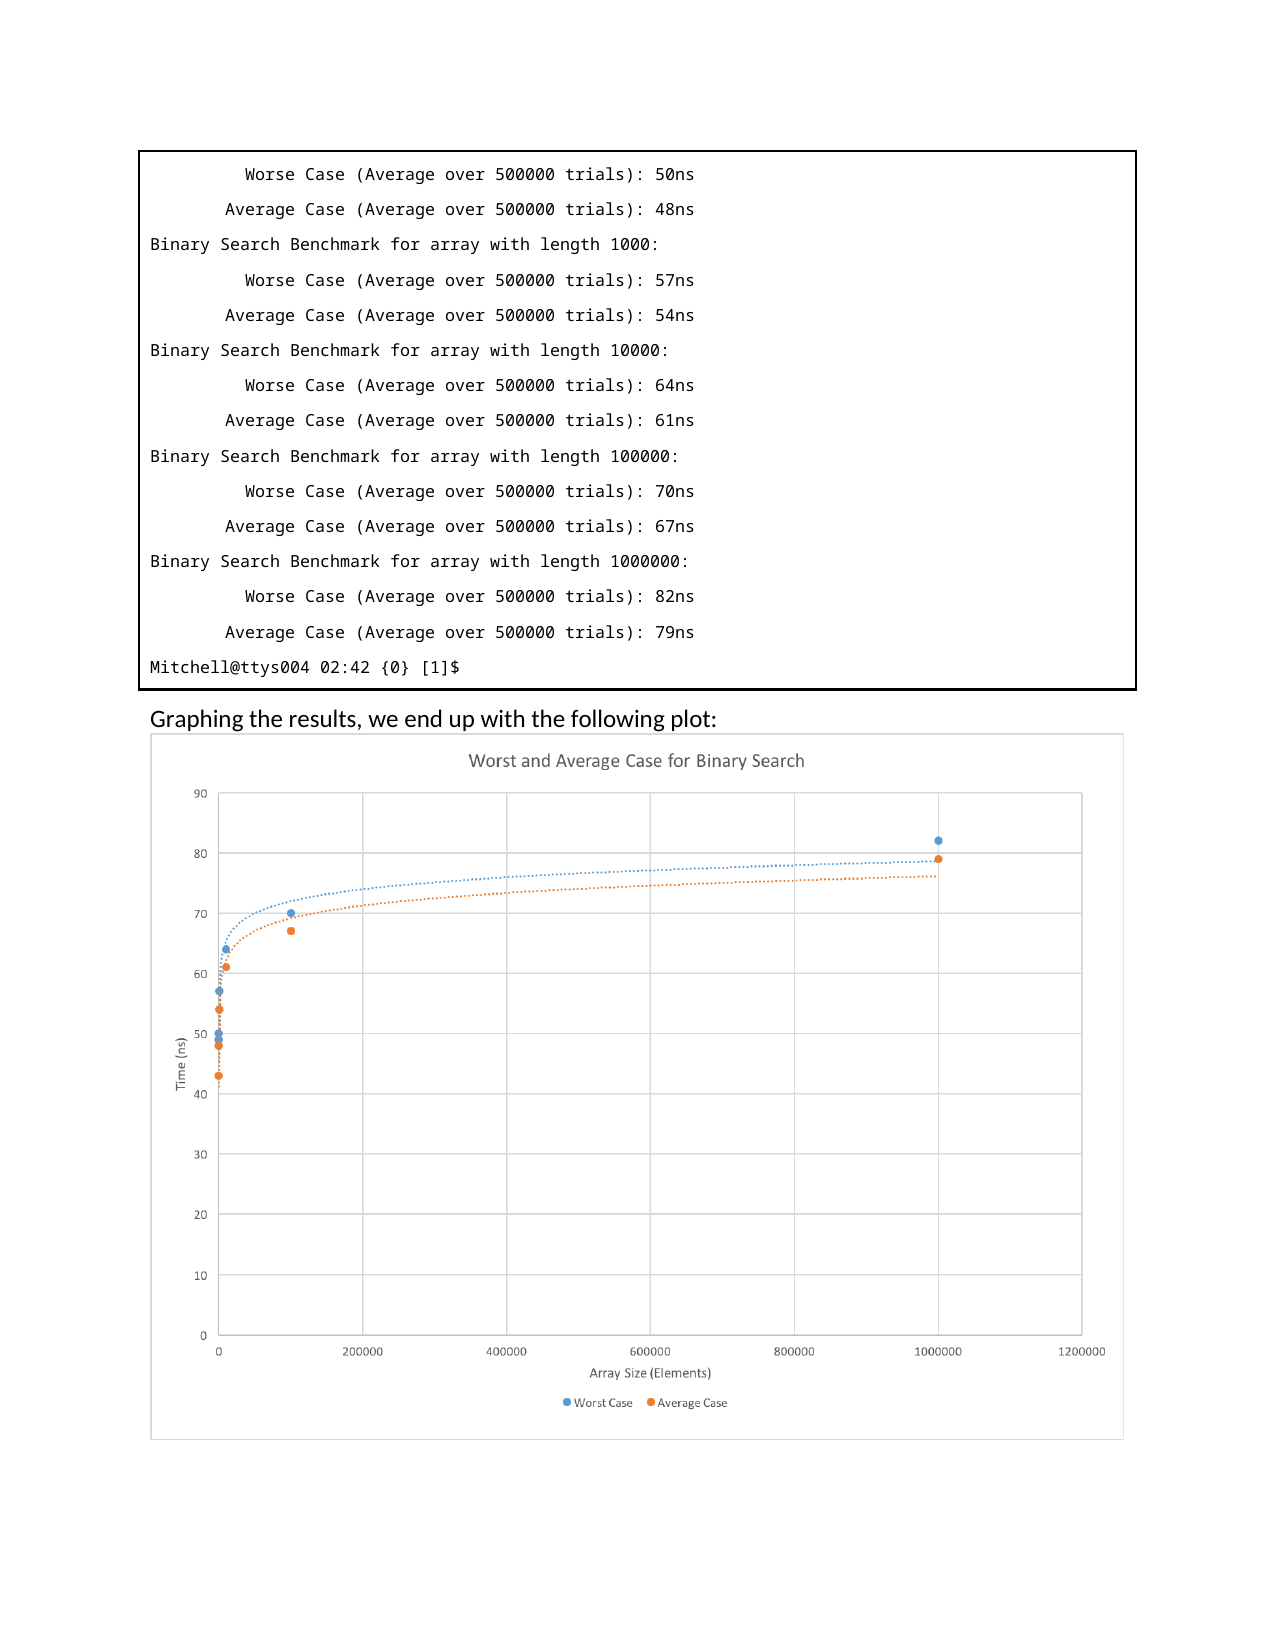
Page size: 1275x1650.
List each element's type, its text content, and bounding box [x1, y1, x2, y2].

text Binary Search Benchmark for array with length 10000: [140, 326, 1135, 361]
text Average Case (Average over 500000 trials): 48ns [140, 185, 1135, 220]
text Worse Case (Average over 500000 trials): 82ns [140, 572, 1135, 608]
text Worse Case (Average over 500000 trials): 57ns [140, 256, 1135, 291]
text Worse Case (Average over 500000 trials): 50ns [140, 152, 1135, 185]
text Graphing the results, we end up with the following plot: [150, 703, 1125, 734]
text Average Case (Average over 500000 trials): 67ns [140, 502, 1135, 537]
text Binary Search Benchmark for array with length 1000000: [140, 537, 1135, 572]
text Binary Search Benchmark for array with length 100000: [140, 432, 1135, 467]
text Average Case (Average over 500000 trials): 54ns [140, 291, 1135, 326]
picture [150, 733, 1124, 1440]
text Average Case (Average over 500000 trials): 79ns [140, 608, 1135, 643]
text Mitchell@ttys004 02:42 {0} [1]$ [140, 643, 1135, 688]
text Binary Search Benchmark for array with length 1000: [140, 220, 1135, 256]
text Average Case (Average over 500000 trials): 61ns [140, 396, 1135, 432]
text Worse Case (Average over 500000 trials): 70ns [140, 467, 1135, 502]
text Worse Case (Average over 500000 trials): 64ns [140, 361, 1135, 396]
